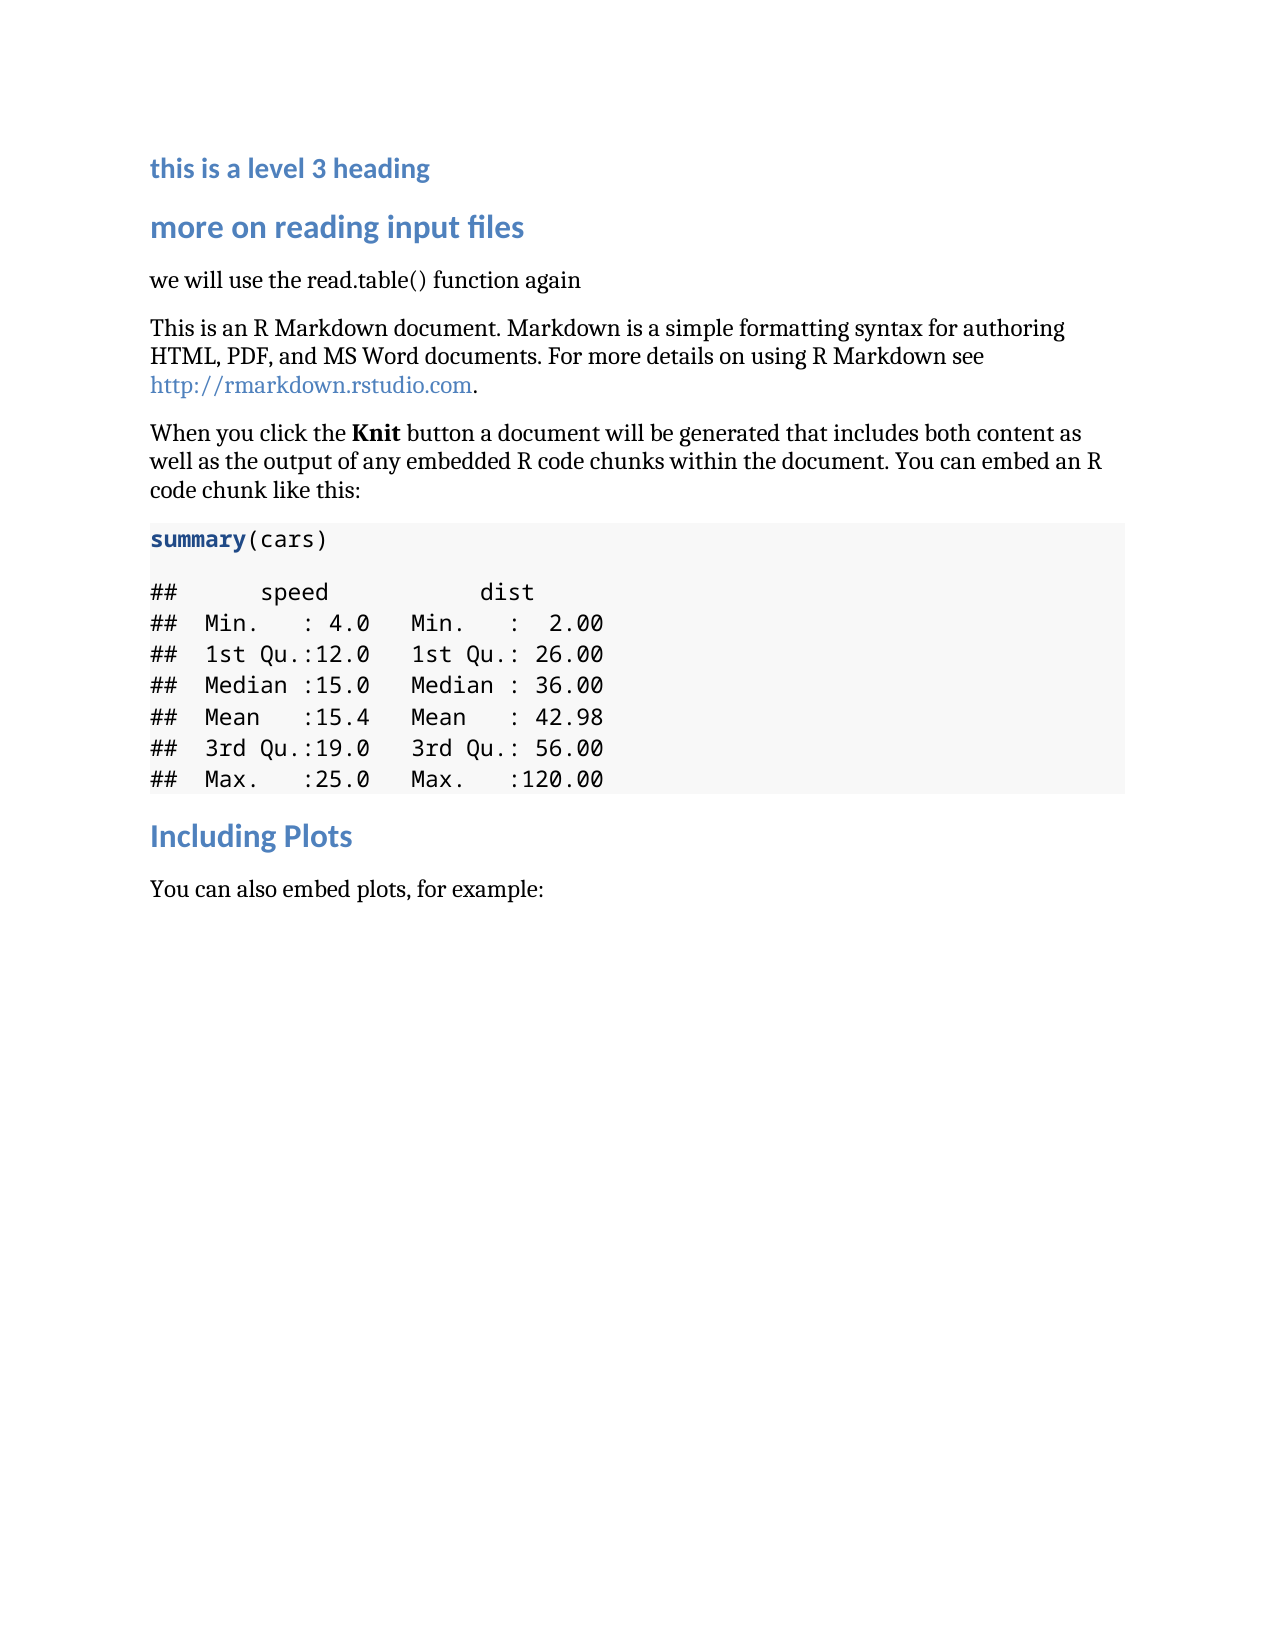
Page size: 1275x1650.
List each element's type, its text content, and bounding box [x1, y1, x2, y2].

subtitle this is a level 3 heading [150, 150, 1125, 186]
subtitle more on reading input files [150, 206, 1125, 247]
text ## speed dist ## Min. : 4.0 Min. : 2.00 ## 1st Qu.:12.0 1st Qu.: 26.00 ## Median :15.0 Median : 36.00 ## Mean :15.4 Mean : 42.98 ## 3rd Qu.:19.0 3rd Qu.: 56.00 ## Max. :25.0 Max. :120.00 [150, 576, 1125, 794]
text we will use the read.table() function again [150, 266, 1125, 295]
text When you click the Knit button a document will be generated that includes both content as well as the output of any embedded R code chunks within the document. You can embed an R code chunk like this: [150, 418, 1125, 505]
text This is an R Markdown document. Markdown is a simple formatting syntax for authoring HTML, PDF, and MS Word documents. For more details on using R Markdown see http://rmarkdown.rstudio.com. [150, 313, 1125, 400]
text summary(cars) [150, 523, 1125, 555]
text You can also embed plots, for example: [150, 874, 1125, 903]
subtitle Including Plots [150, 815, 1125, 856]
